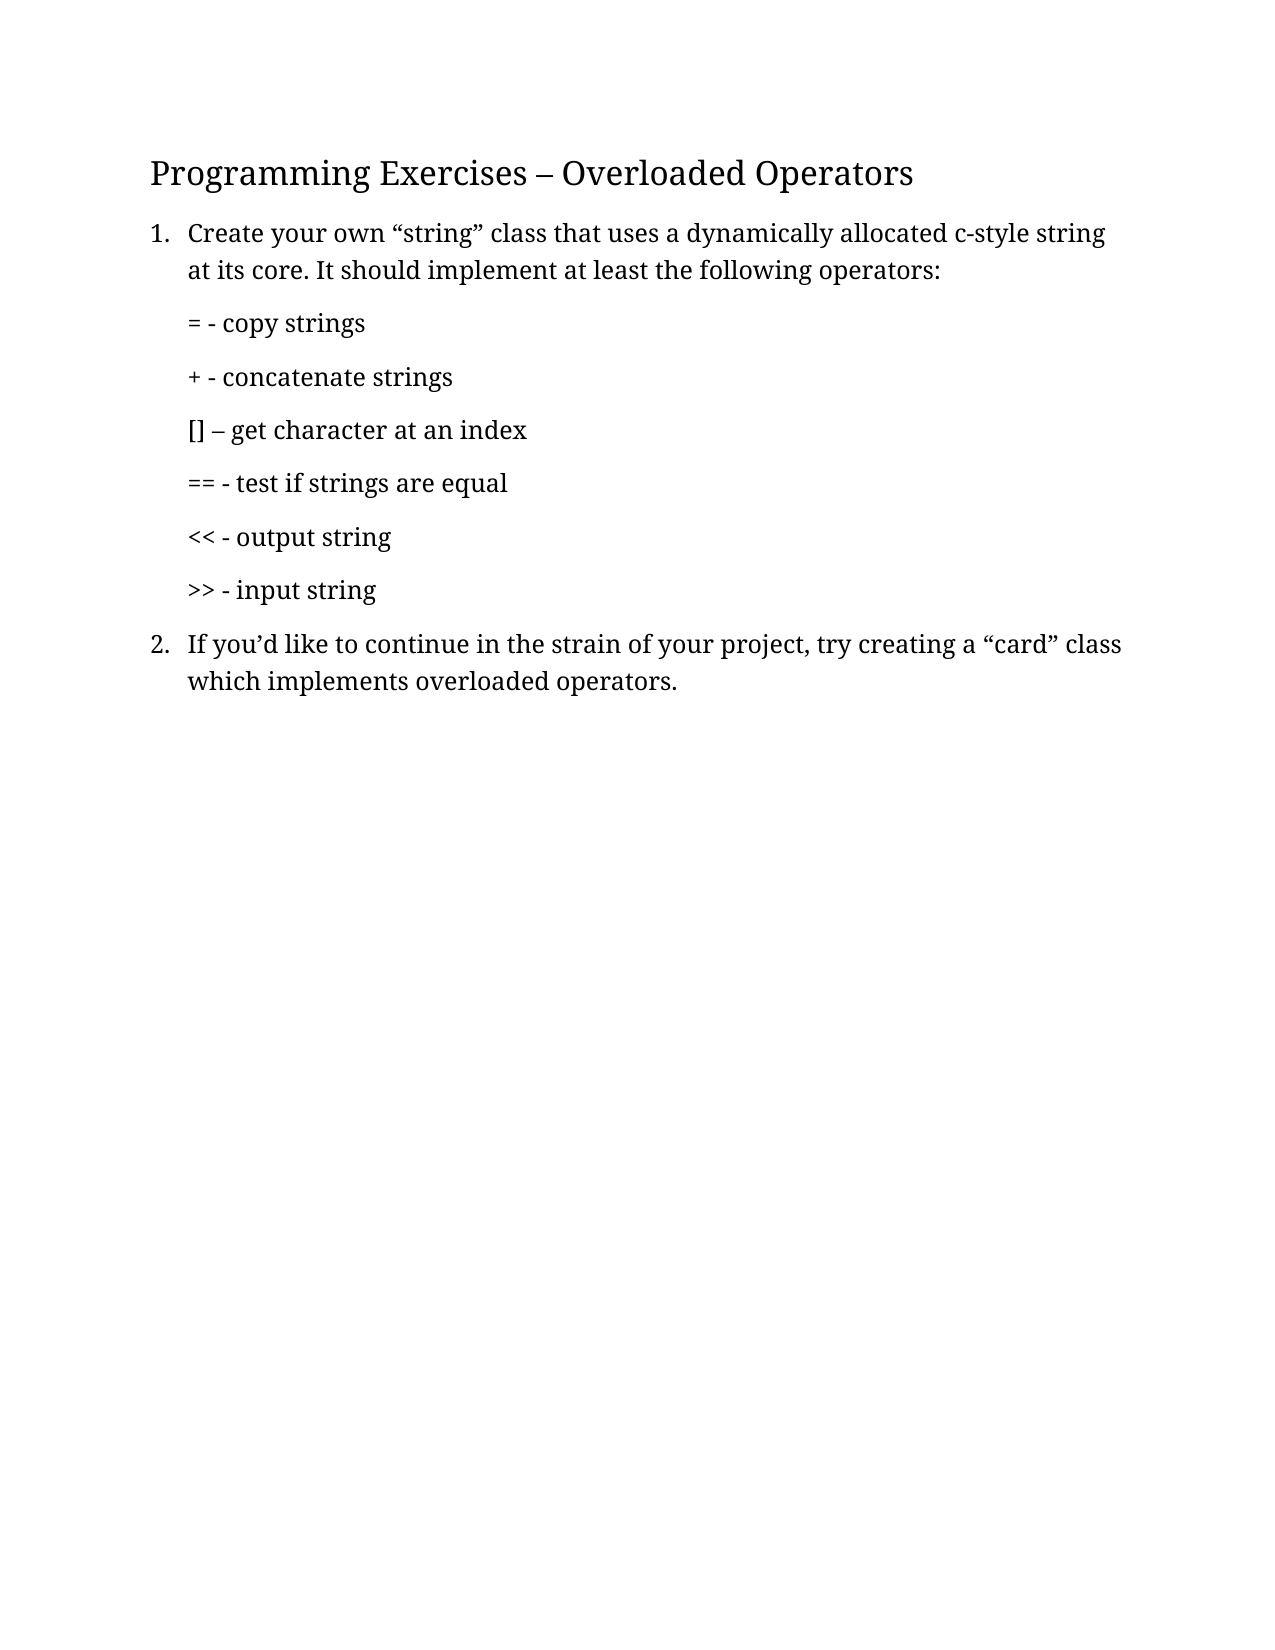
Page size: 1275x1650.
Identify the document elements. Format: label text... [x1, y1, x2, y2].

list Create your own “string” class that uses a dynamically allocated c-style string at its core. It should implement at least the following operators: [150, 216, 1125, 286]
list If you’d like to continue in the strain of your project, try creating a “card” class which implements overloaded operators. [150, 626, 1125, 697]
text >> - input string [187, 573, 1125, 607]
text = - copy strings [187, 306, 1125, 340]
text [] – get character at an index [187, 413, 1125, 447]
text == - test if strings are equal [187, 466, 1125, 500]
text Programming Exercises – Overloaded Operators [150, 150, 1125, 195]
text + - concatenate strings [187, 359, 1125, 393]
text << - output string [187, 519, 1125, 554]
